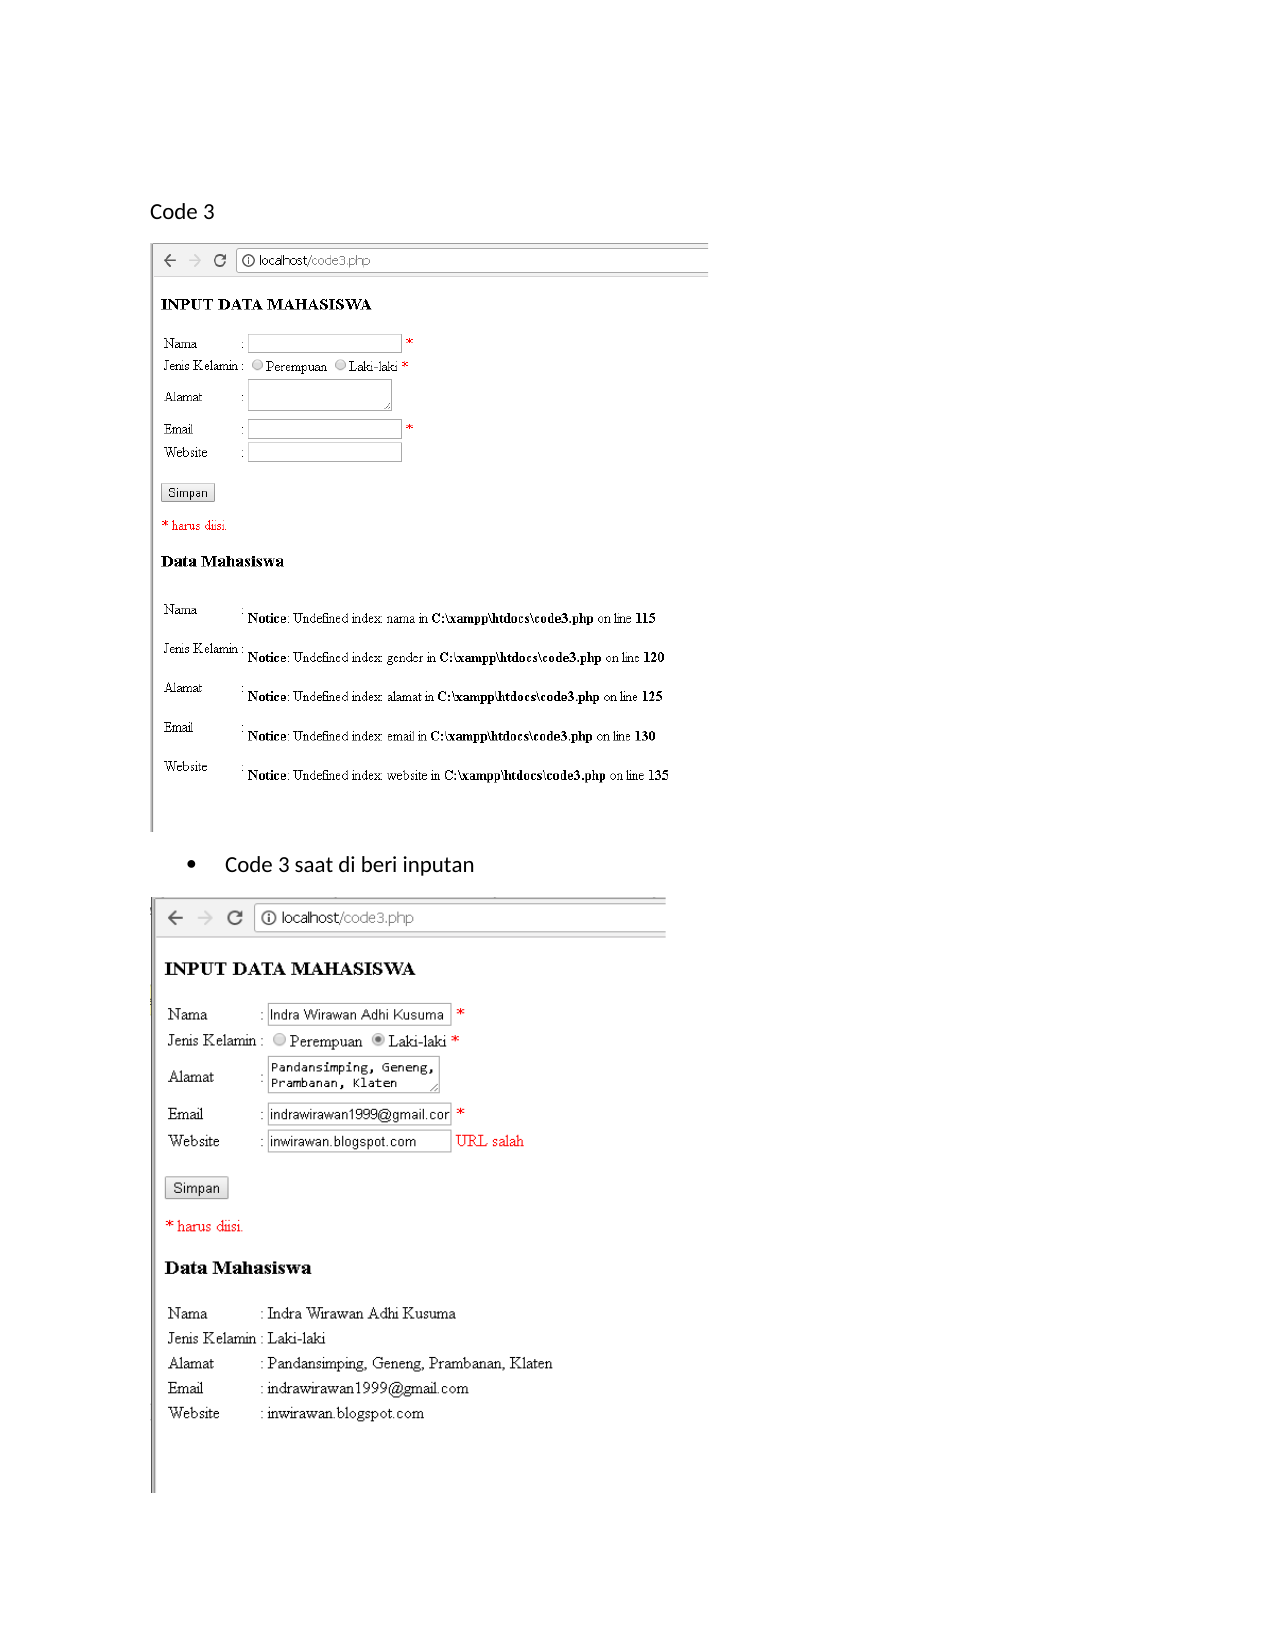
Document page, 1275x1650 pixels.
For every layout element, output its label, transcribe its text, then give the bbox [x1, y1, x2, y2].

list Code 3 saat di beri inputan [187, 850, 1125, 878]
picture [150, 897, 666, 1493]
text Code 3 [150, 197, 1125, 225]
picture [150, 243, 709, 832]
